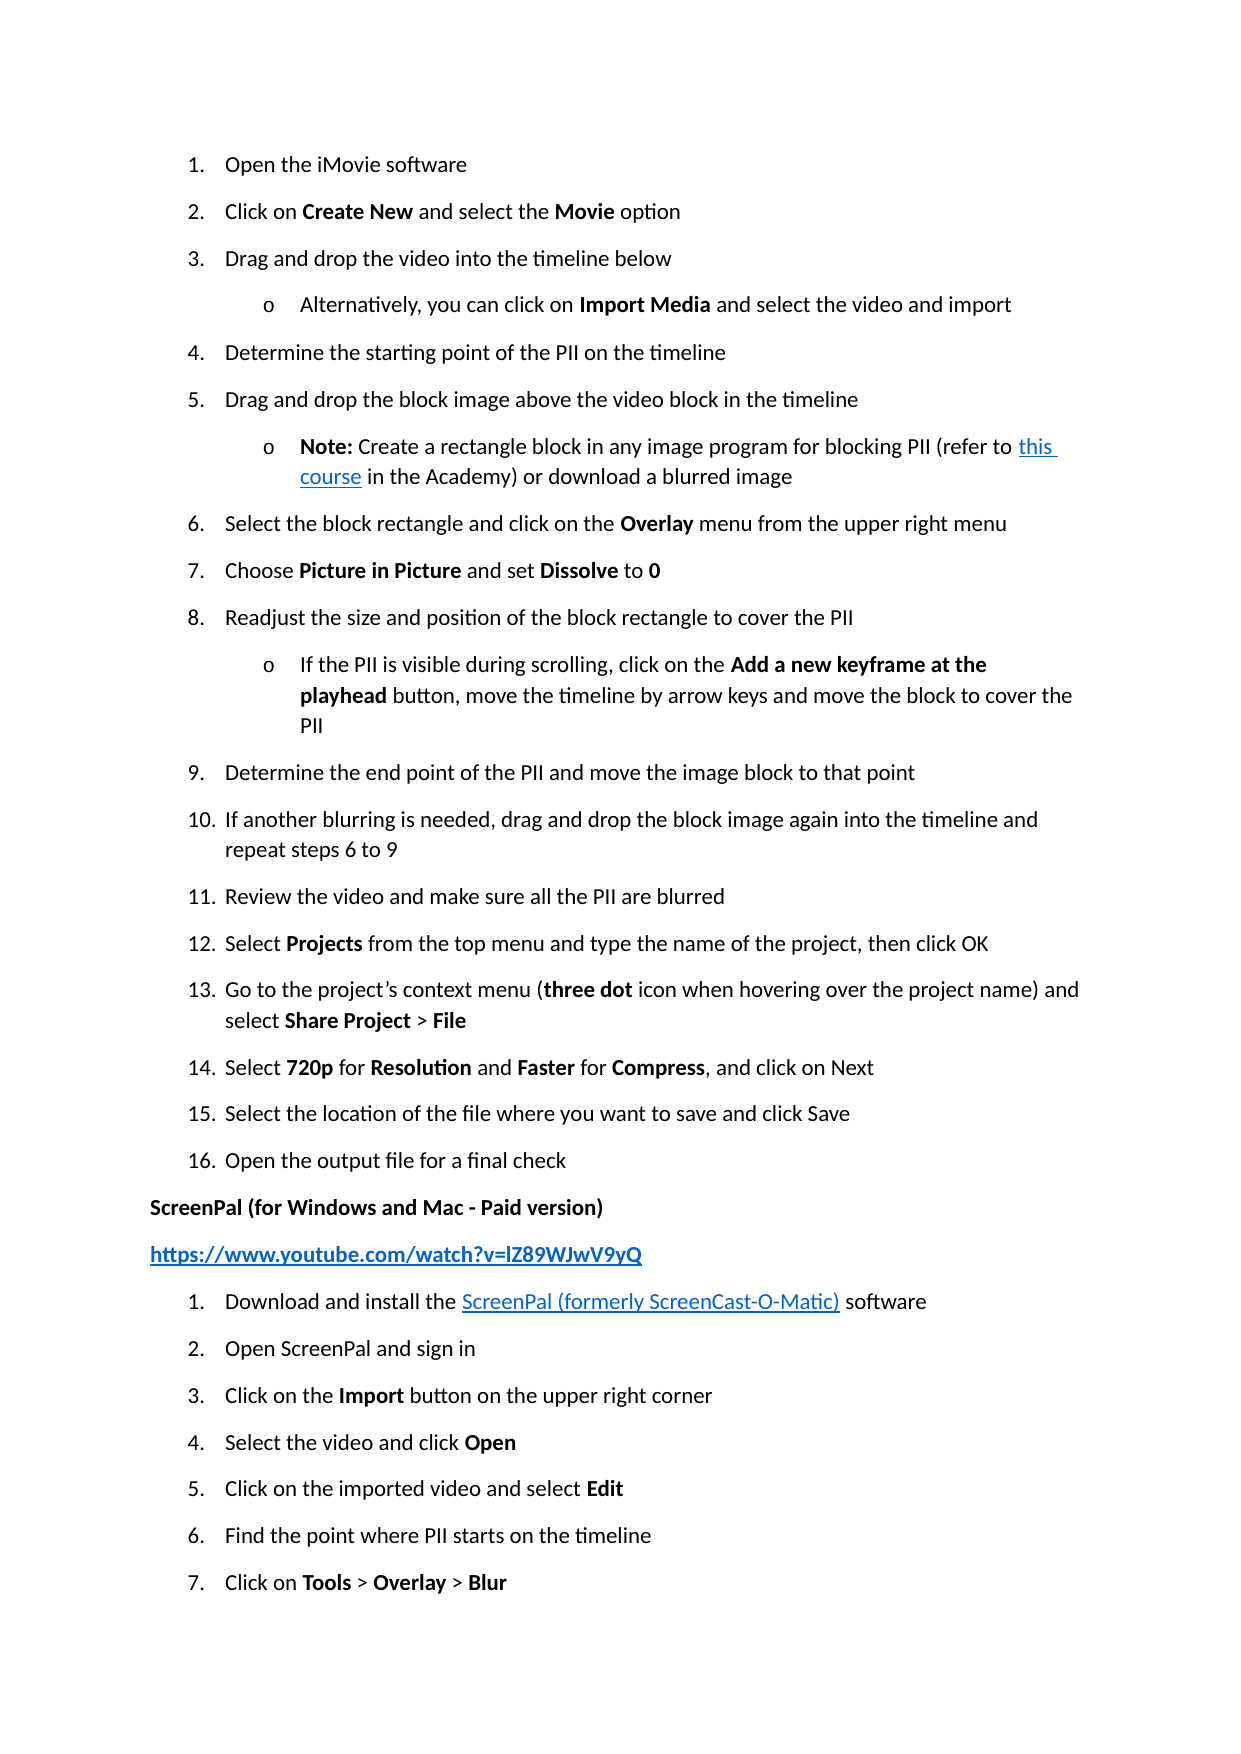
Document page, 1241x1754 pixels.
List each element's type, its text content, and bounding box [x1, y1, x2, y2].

list Click on the Import button on the upper right corner [187, 1381, 1090, 1409]
list Open the iMovie software [187, 150, 1090, 178]
text https://www.youtube.com/watch?v=lZ89WJwV9yQ [150, 1240, 1090, 1268]
list If another blurring is needed, drag and drop the block image again into the timeline and repeat steps 6 to 9 [187, 805, 1090, 863]
list Select the video and click Open [187, 1428, 1090, 1456]
list Select the location of the file where you want to save and click Save [187, 1099, 1090, 1127]
list Drag and drop the block image above the video block in the timeline [187, 385, 1090, 413]
list Click on Create New and select the Movie option [187, 197, 1090, 225]
list If the PII is visible during scrolling, click on the Add a new keyframe at the playhead button, move the timeline by arrow keys and move the block to cover the PII [262, 650, 1090, 739]
list Choose Picture in Picture and set Dissolve to 0 [187, 556, 1090, 584]
list Click on Tools > Overlay > Blur [187, 1568, 1090, 1596]
list Readjust the size and position of the block rectangle to cover the PII [187, 603, 1090, 631]
list Select the block rectangle and click on the Overlay menu from the upper right menu [187, 509, 1090, 537]
list Determine the end point of the PII and move the image block to that point [187, 758, 1090, 786]
list Go to the project’s context menu (three dot icon when hovering over the project name) and select Share Project > File [187, 976, 1090, 1034]
list Note: Create a rectangle block in any image program for blocking PII (refer to this course in the Academy) or download a blurred image [262, 432, 1090, 491]
list Drag and drop the video into the timeline below [187, 244, 1090, 272]
list Download and install the ScreenPal (formerly ScreenCast-O-Matic) software [187, 1287, 1090, 1315]
list Select Projects from the top menu and type the name of the project, then click OK [187, 929, 1090, 957]
list Alternatively, you can click on Import Media and select the video and import [262, 291, 1090, 319]
list Review the video and make sure all the PII are blurred [187, 882, 1090, 910]
list Open ScreenPal and sign in [187, 1334, 1090, 1362]
list Click on the imported video and select Edit [187, 1474, 1090, 1502]
text ScreenPal (for Windows and Mac - Paid version) [150, 1193, 1090, 1221]
list Find the point where PII starts on the timeline [187, 1521, 1090, 1549]
list Select 720p for Resolution and Faster for Compress, and click on Next [187, 1053, 1090, 1081]
list Open the output file for a final check [187, 1146, 1090, 1174]
list Determine the starting point of the PII on the timeline [187, 338, 1090, 366]
